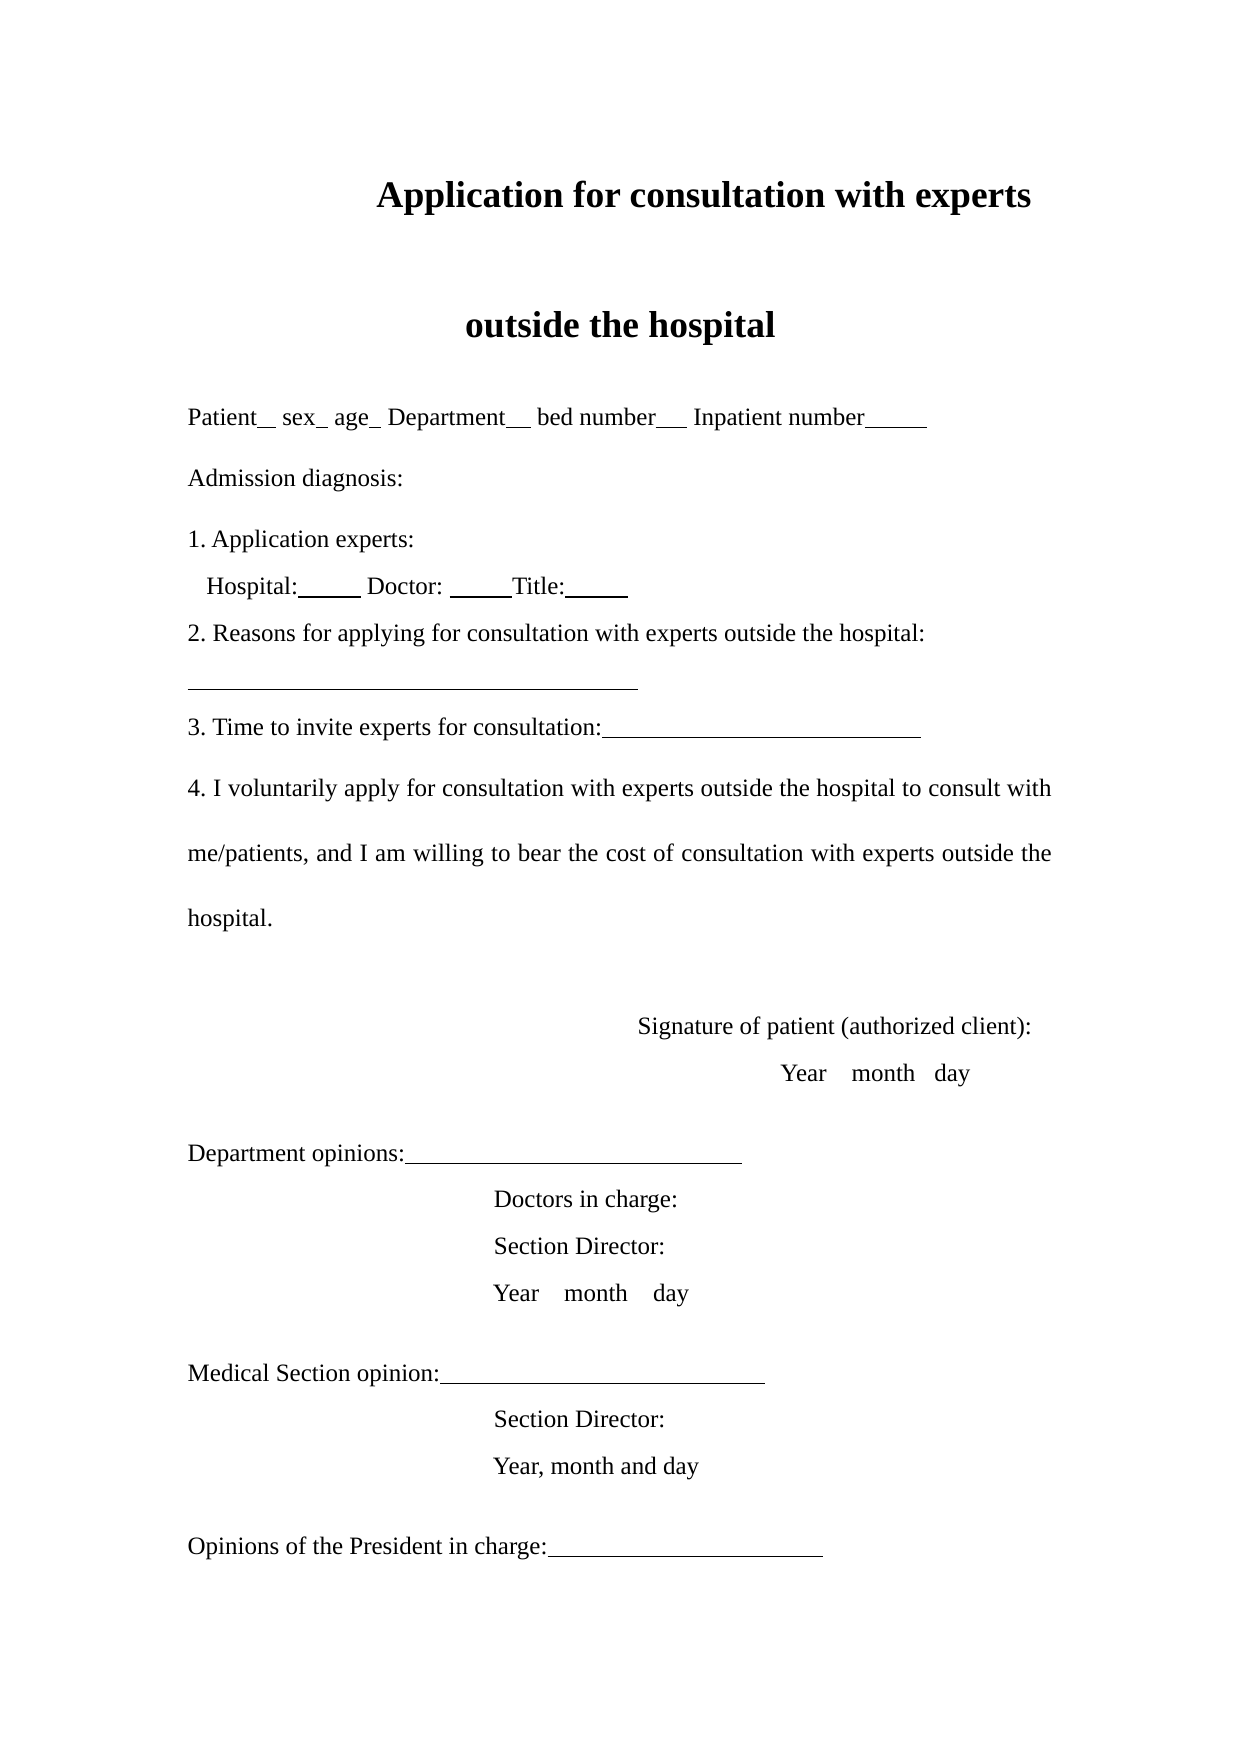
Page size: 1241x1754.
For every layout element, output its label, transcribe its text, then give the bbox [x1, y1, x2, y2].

text Medical Section opinion: [187, 1356, 1053, 1388]
text Signature of patient (authorized client): [187, 1009, 1053, 1042]
text Opinions of the President in charge: [187, 1529, 1053, 1561]
text 1. Application experts: [187, 523, 1053, 555]
text Admission diagnosis: [187, 461, 1053, 494]
text 4. I voluntarily apply for consultation with experts outside the hospital to consult with me/patients, and I am willing to bear the cost of consultation with experts outside the hospital. [187, 771, 1053, 934]
text Doctors in charge: [187, 1183, 1053, 1215]
text Section Director: [187, 1229, 1053, 1262]
text Department opinions: [187, 1136, 1053, 1168]
text Hospital: Doctor: Title: [187, 569, 1053, 602]
text 2. Reasons for applying for consultation with experts outside the hospital: [187, 616, 1053, 649]
text 3. Time to invite experts for consultation: [187, 710, 1053, 743]
text Year month day [187, 1056, 1053, 1089]
text Section Director: [187, 1403, 1053, 1435]
text Year month day [187, 1276, 1053, 1309]
text Application for consultation with experts outside the hospital [187, 162, 1053, 357]
text Patient sex age Department bed number Inpatient number [187, 400, 1053, 433]
text Year, month and day [187, 1449, 1053, 1482]
